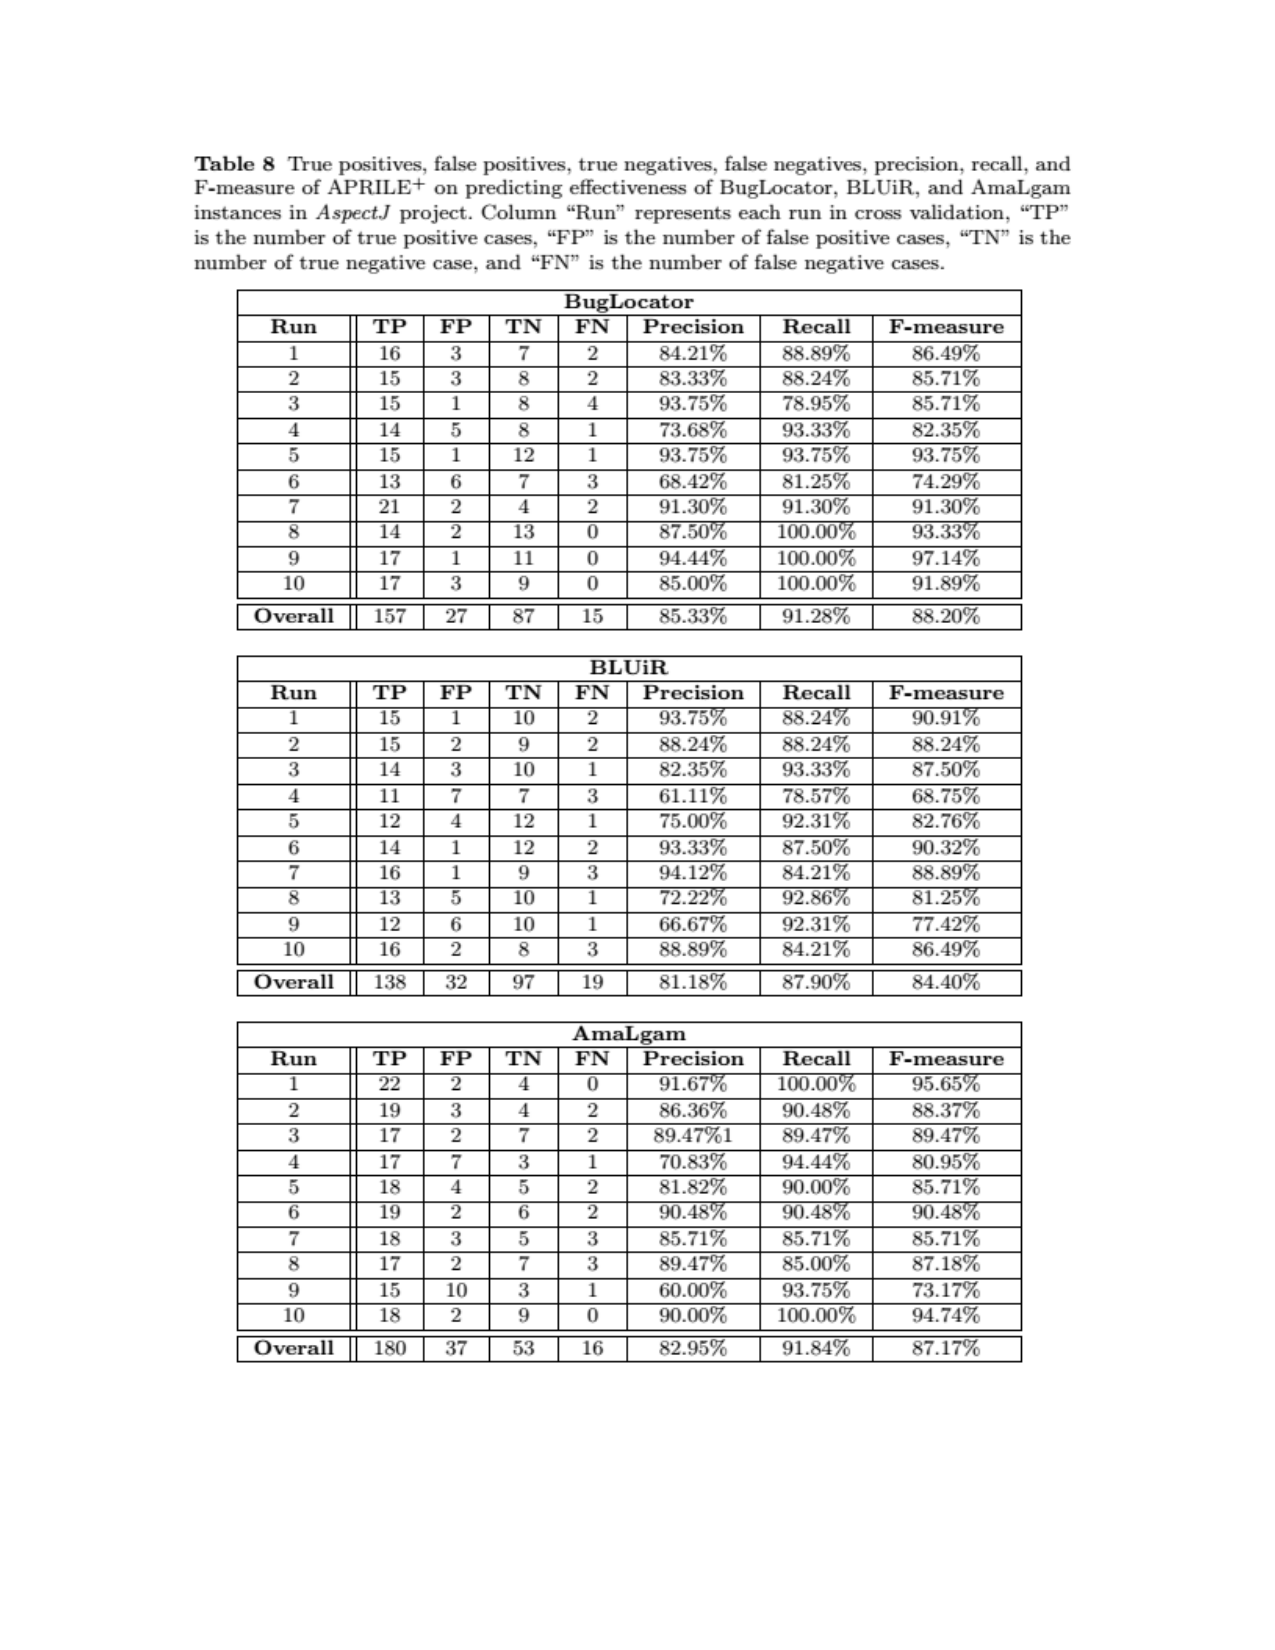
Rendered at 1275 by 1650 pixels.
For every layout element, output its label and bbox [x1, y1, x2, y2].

picture [187, 150, 1082, 1369]
